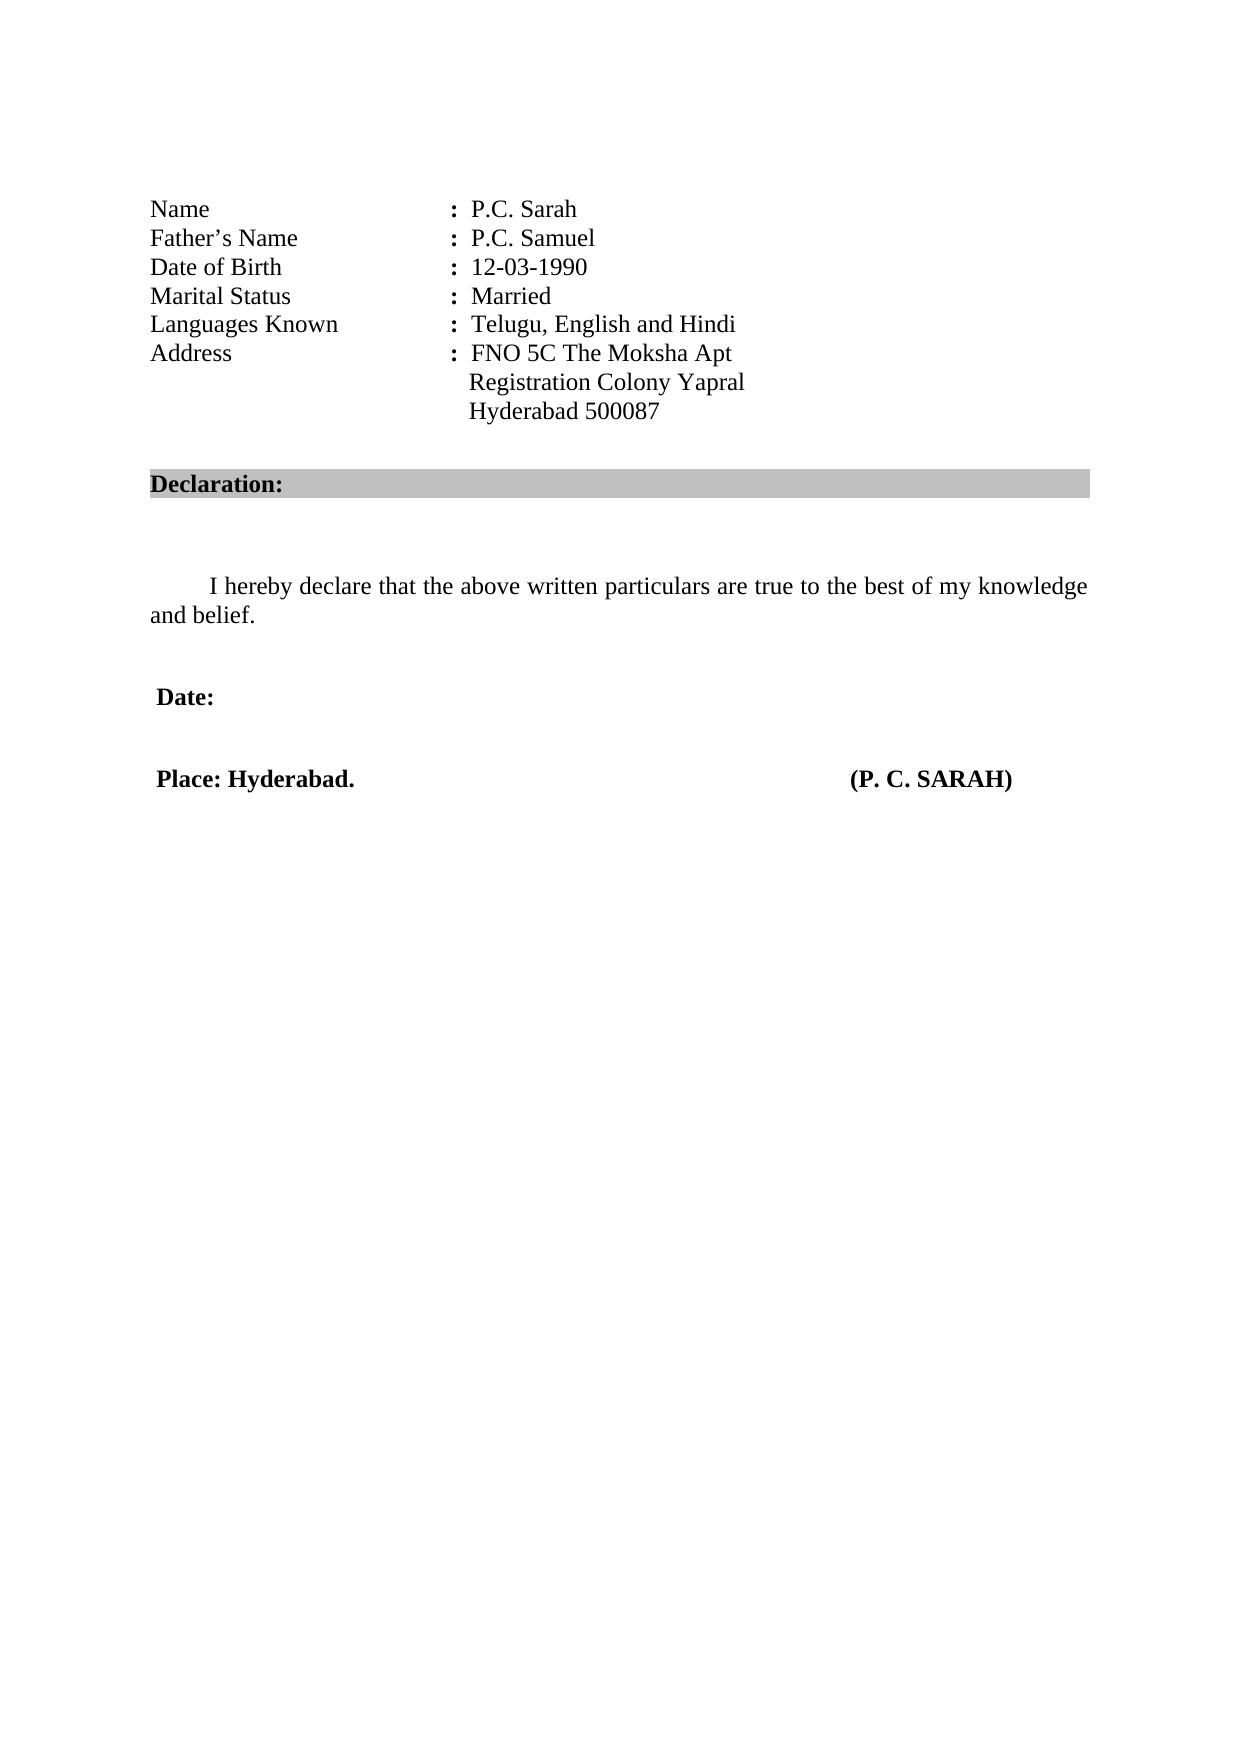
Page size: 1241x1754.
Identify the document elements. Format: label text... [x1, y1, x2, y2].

text Marital Status : Married [150, 281, 1090, 309]
text Father’s Name : P.C. Samuel [150, 223, 1090, 252]
text Place: Hyderabad. (P. C. SARAH) [150, 764, 1090, 793]
text Address : FNO 5C The Moksha Apt [150, 338, 1090, 367]
text Date of Birth : 12-03-1990 [150, 252, 1090, 281]
text Name : P.C. Sarah [150, 194, 1090, 223]
text Date: [150, 682, 1090, 710]
text I hereby declare that the above written particulars are true to the best of my knowledge and belief. [150, 542, 1090, 629]
text Registration Colony Yapral [150, 367, 1090, 396]
text Languages Known : Telugu, English and Hindi [150, 309, 1090, 338]
text Hyderabad 500087 [150, 396, 1090, 424]
text Declaration: [150, 469, 1090, 498]
